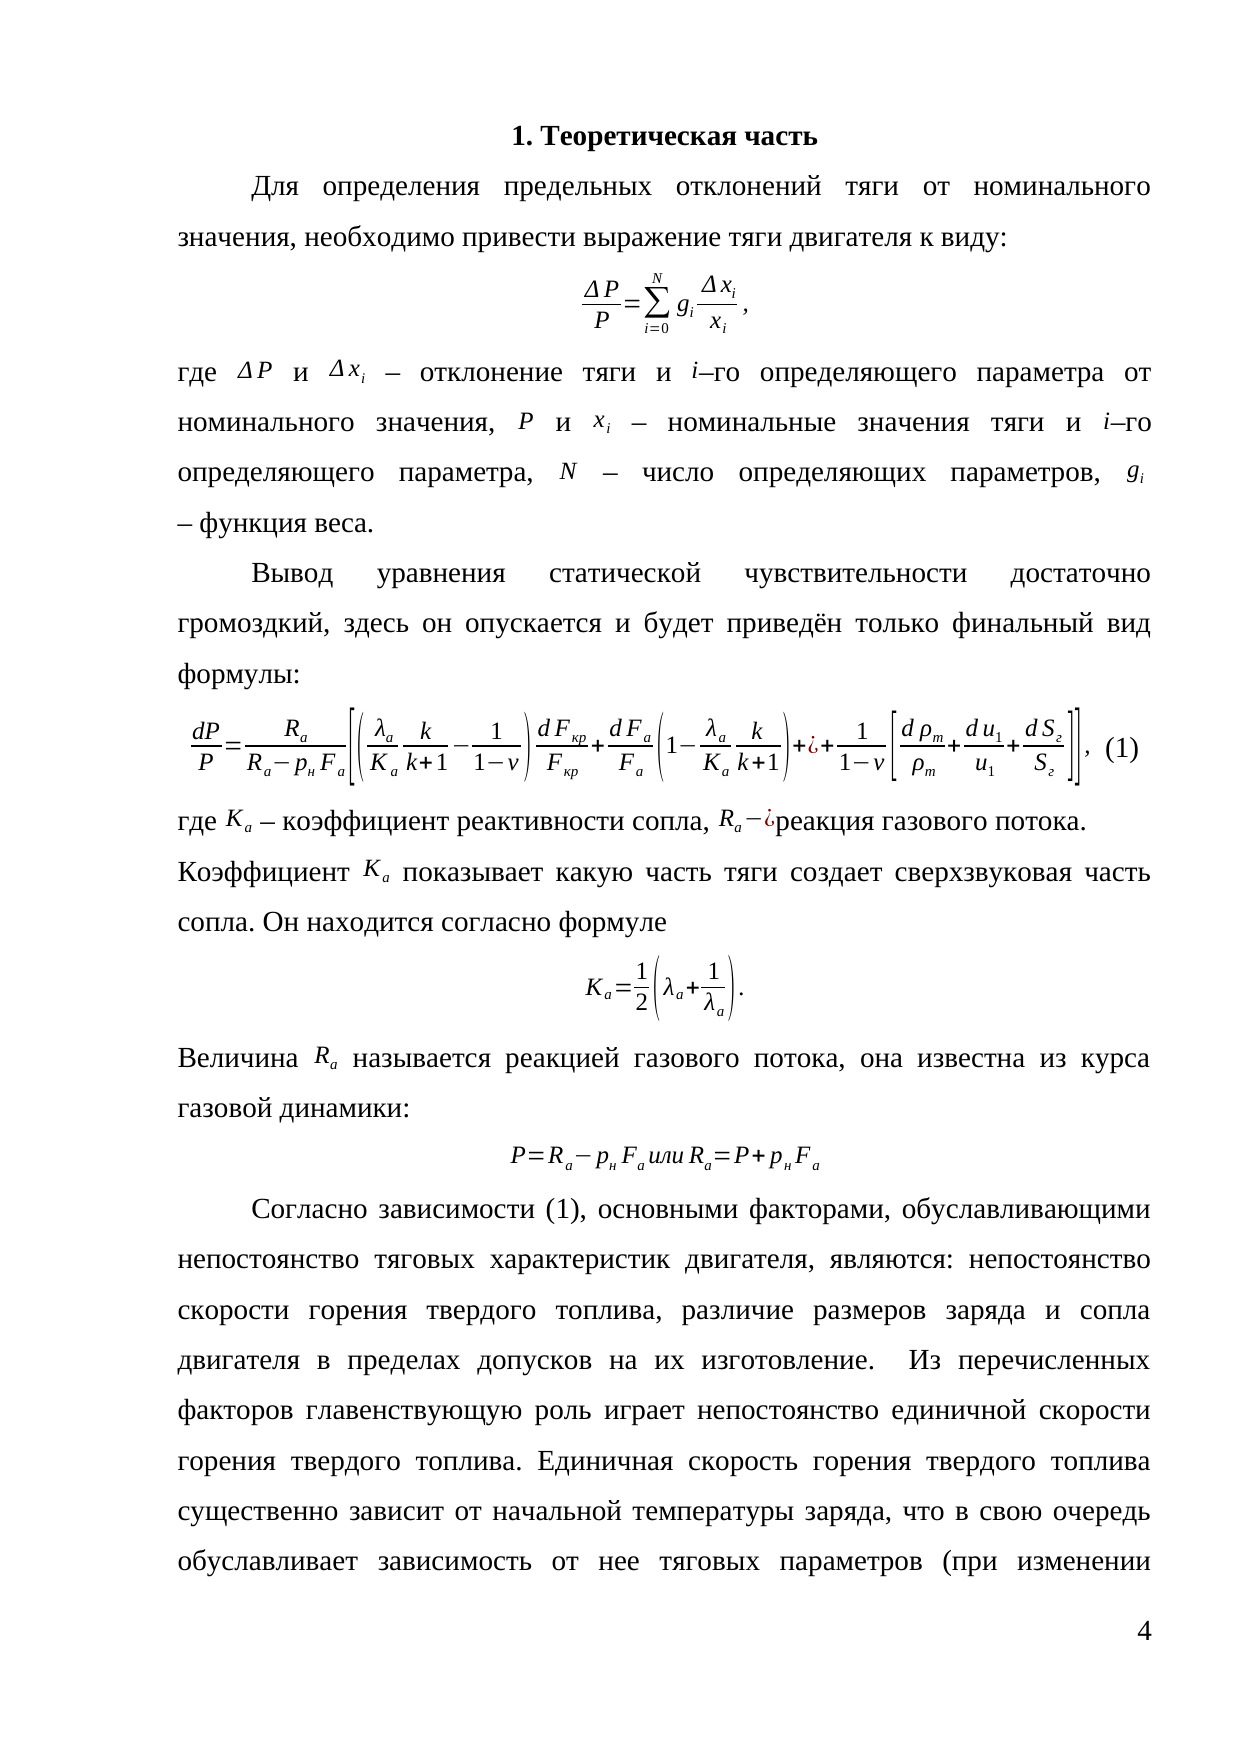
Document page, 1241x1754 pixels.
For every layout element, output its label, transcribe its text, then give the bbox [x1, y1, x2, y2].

text Вывод уравнения статической чувствительности достаточно громоздкий, здесь он опускается и будет приведён только финальный вид формулы: [177, 555, 1152, 689]
text Для определения предельных отклонений тяги от номинального значения, необходимо привести выражение тяги двигателя к виду: [177, 168, 1152, 252]
text Величина называется реакцией газового потока, она известна из курса газовой динамики: [177, 1040, 1152, 1124]
subtitle 1. Теоретическая часть [177, 118, 1152, 152]
text где – коэффициент реактивности сопла, реакция газового потока. [177, 803, 1152, 837]
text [177, 1191, 1152, 1577]
table_header [178, 706, 1093, 803]
table_header (1) [1093, 706, 1151, 803]
text Коэффициент показывает какую часть тяги создает сверхзвуковая часть сопла. Он находится согласно формуле [177, 854, 1152, 938]
text где и – отклонение тяги и –го определяющего параметра от номинального значения, и – номинальные значения тяги и –го определяющего параметра, – число определяющих параметров, – функция веса. [177, 354, 1152, 538]
